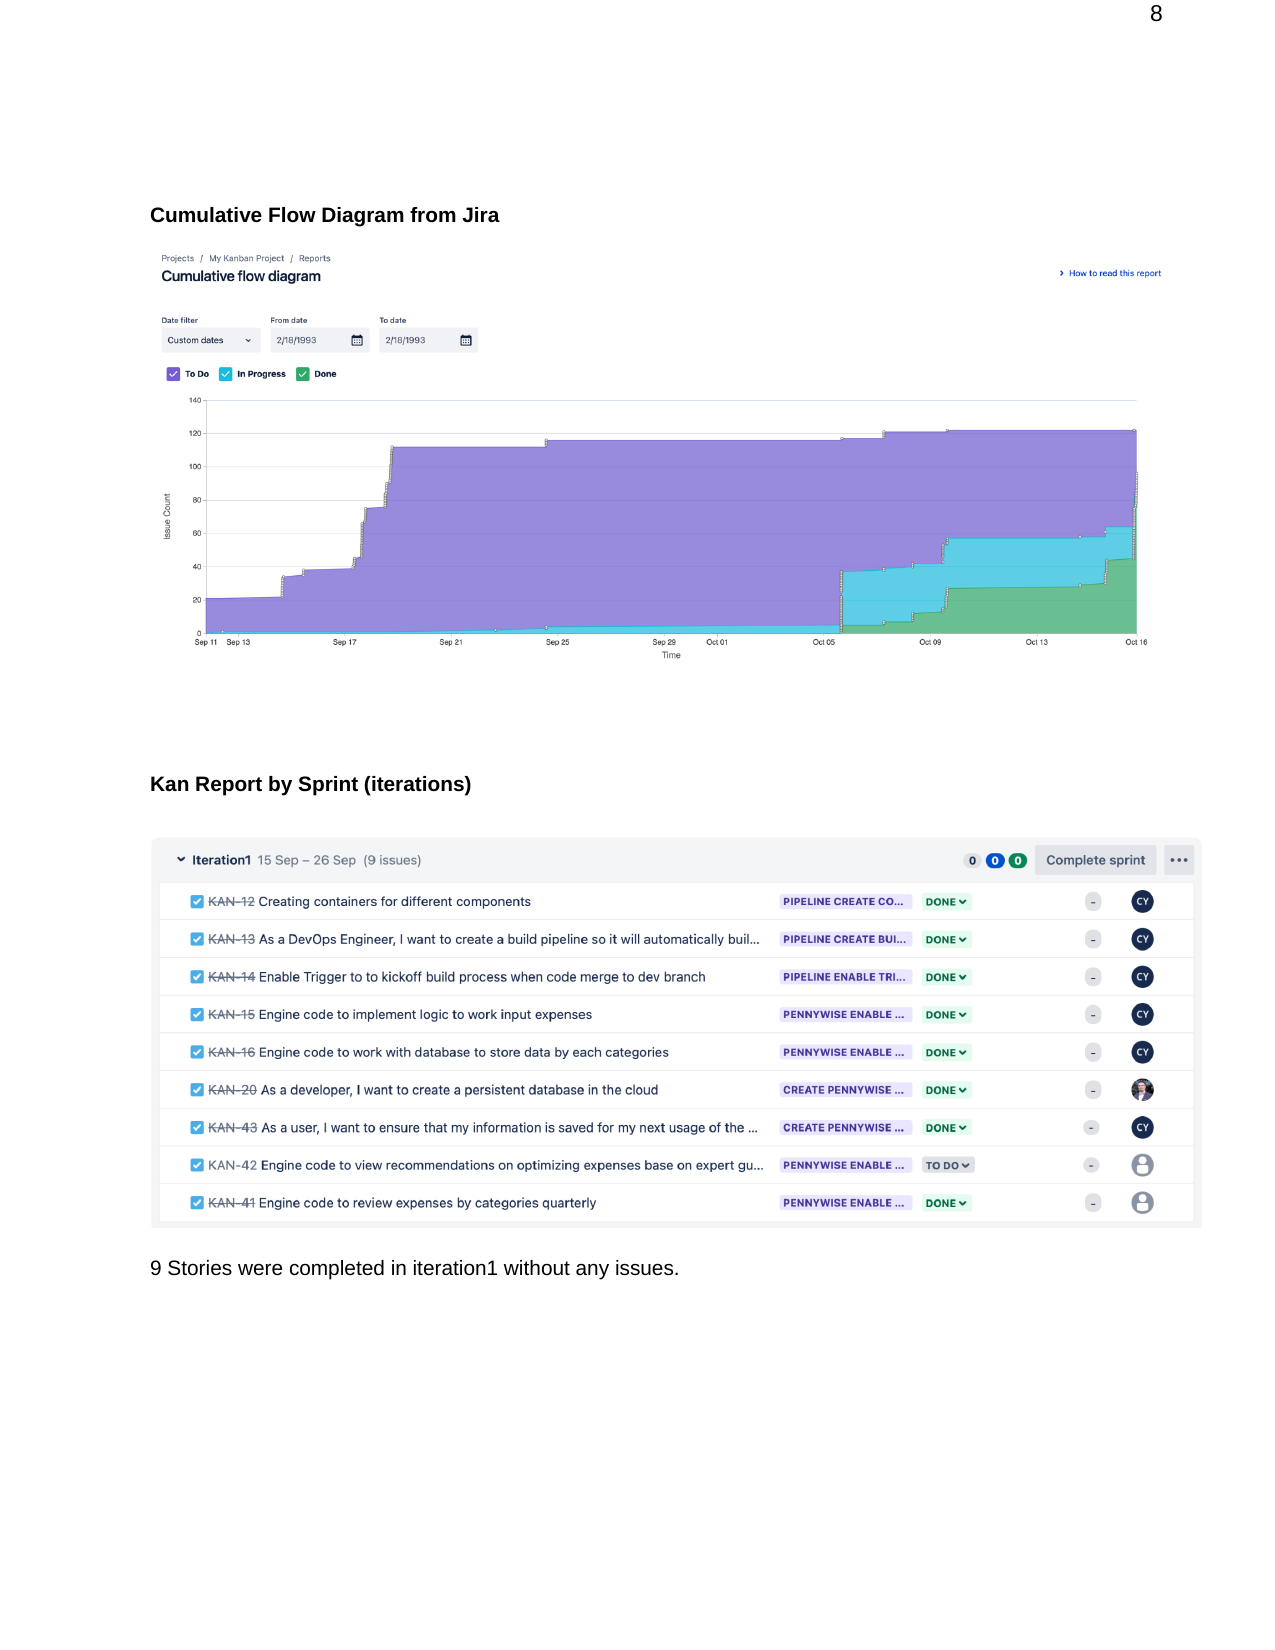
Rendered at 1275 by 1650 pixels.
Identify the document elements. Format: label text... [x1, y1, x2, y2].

picture [150, 255, 1163, 691]
text Kan Report by Sprint (iterations) [150, 772, 1162, 796]
picture [150, 824, 1207, 1228]
text 9 Stories were completed in iteration1 without any issues. [150, 1256, 1162, 1280]
text Cumulative Flow Diagram from Jira [150, 202, 1162, 226]
